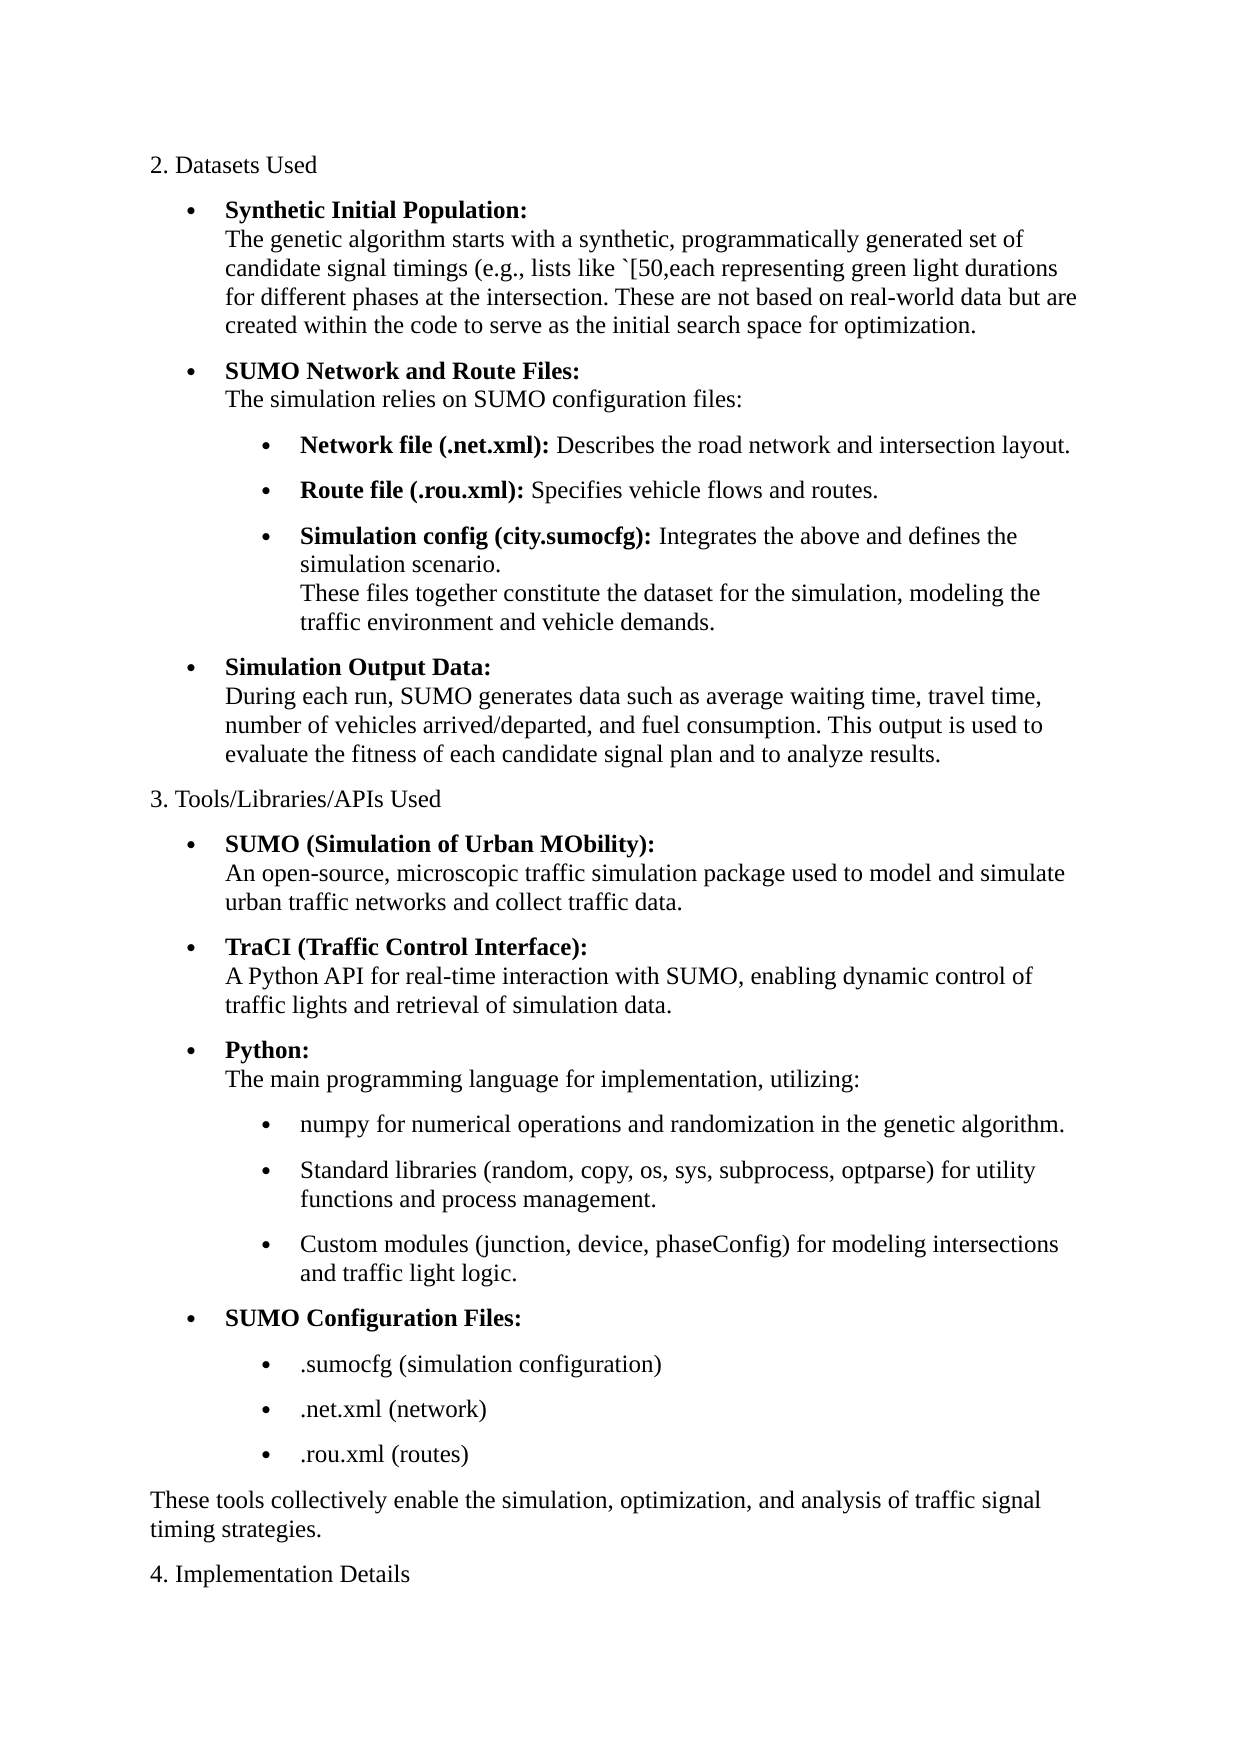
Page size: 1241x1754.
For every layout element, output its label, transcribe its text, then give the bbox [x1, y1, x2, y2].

list SUMO Network and Route Files: The simulation relies on SUMO configuration files: [187, 356, 1090, 413]
list SUMO (Simulation of Urban MObility): An open-source, microscopic traffic simulation package used to model and simulate urban traffic networks and collect traffic data. [187, 829, 1090, 916]
list TraCI (Traffic Control Interface): A Python API for real-time interaction with SUMO, enabling dynamic control of traffic lights and retrieval of simulation data. [187, 932, 1090, 1019]
text 2. Datasets Used [150, 150, 1090, 179]
list Synthetic Initial Population: The genetic algorithm starts with a synthetic, programmatically generated set of candidate signal timings (e.g., lists like `[50,each representing green light durations for different phases at the intersection. These are not based on real-world data but are created within the code to serve as the initial search space for optimization. [187, 195, 1090, 339]
text These tools collectively enable the simulation, optimization, and analysis of traffic signal timing strategies. [150, 1485, 1090, 1542]
list Custom modules (junction, device, phaseConfig) for modeling intersections and traffic light logic. [262, 1229, 1090, 1287]
list .sumocfg (simulation configuration) [262, 1349, 1090, 1377]
list Route file (.rou.xml): Specifies vehicle flows and routes. [262, 475, 1090, 504]
text 3. Tools/Libraries/APIs Used [150, 784, 1090, 813]
list numpy for numerical operations and randomization in the genetic algorithm. [262, 1109, 1090, 1138]
list Simulation config (city.sumocfg): Integrates the above and defines the simulation scenario. These files together constitute the dataset for the simulation, modeling the traffic environment and vehicle demands. [262, 521, 1090, 636]
text 4. Implementation Details [150, 1559, 1090, 1588]
list Python: The main programming language for implementation, utilizing: [187, 1035, 1090, 1093]
list .rou.xml (routes) [262, 1439, 1090, 1468]
list Network file (.net.xml): Describes the road network and intersection layout. [262, 430, 1090, 459]
list Standard libraries (random, copy, os, sys, subprocess, optparse) for utility functions and process management. [262, 1155, 1090, 1212]
list .net.xml (network) [262, 1394, 1090, 1423]
list SUMO Configuration Files: [187, 1303, 1090, 1332]
list Simulation Output Data: During each run, SUMO generates data such as average waiting time, travel time, number of vehicles arrived/departed, and fuel consumption. This output is used to evaluate the fitness of each candidate signal plan and to analyze results. [187, 652, 1090, 767]
